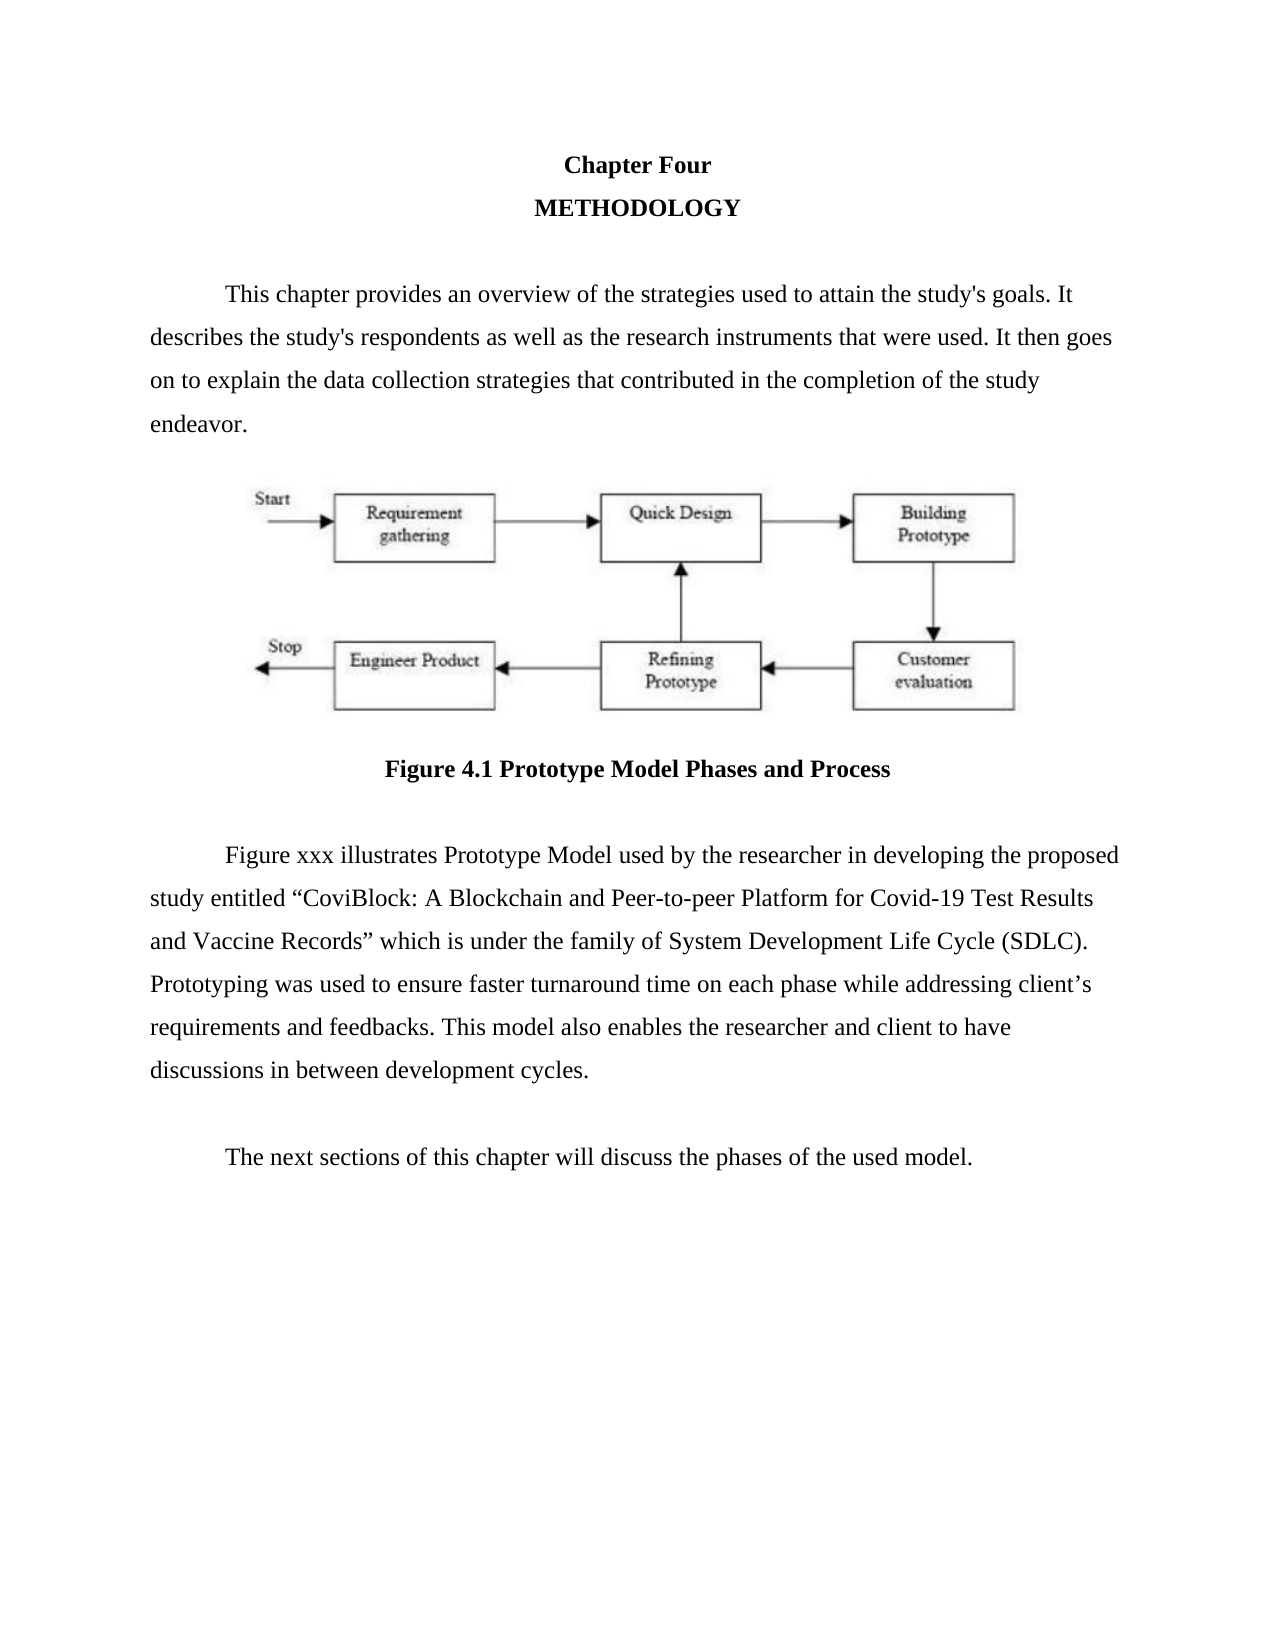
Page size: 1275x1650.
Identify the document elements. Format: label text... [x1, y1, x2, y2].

text Figure xxx illustrates Prototype Model used by the researcher in developing the proposed study entitled “CoviBlock: A Blockchain and Peer-to-peer Platform for Covid-19 Test Results and Vaccine Records” which is under the family of System Development Life Cycle (SDLC). Prototyping was used to ensure faster turnaround time on each phase while addressing client’s requirements and feedbacks. This model also enables the researcher and client to have discussions in between development cycles. [150, 840, 1125, 1084]
text METHODOLOGY [150, 193, 1125, 222]
text Figure 4.1 Prototype Model Phases and Process [150, 754, 1125, 782]
text The next sections of this chapter will discuss the phases of the used model. [150, 1142, 1125, 1171]
text This chapter provides an overview of the strategies used to attain the study's goals. It describes the study's respondents as well as the research instruments that were used. It then goes on to explain the data collection strategies that contributed in the completion of the study endeavor. [150, 279, 1125, 437]
picture [233, 466, 1042, 726]
text Chapter Four [150, 150, 1125, 179]
